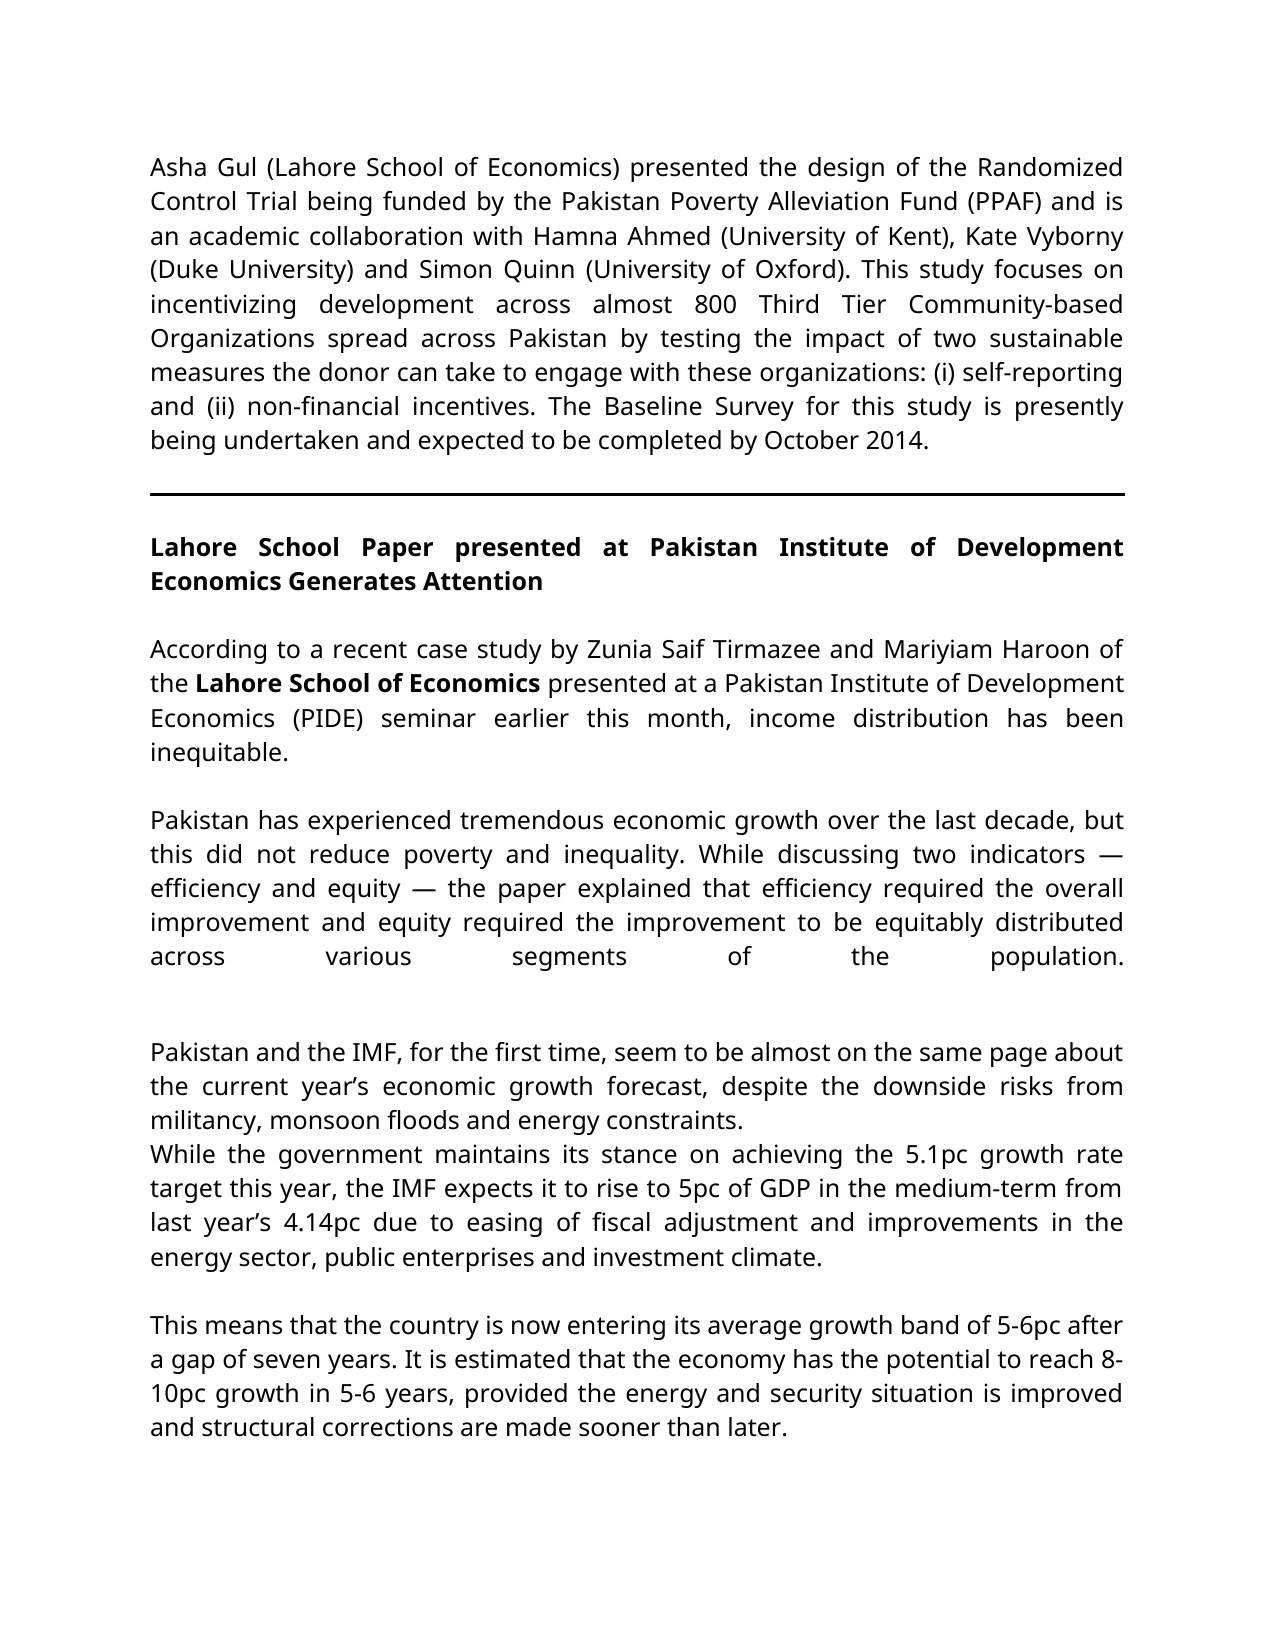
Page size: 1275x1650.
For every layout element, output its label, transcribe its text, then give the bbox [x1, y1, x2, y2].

text While the government maintains its stance on achieving the 5.1pc growth rate target this year, the IMF expects it to rise to 5pc of GDP in the medium-term from last year’s 4.14pc due to easing of fiscal adjustment and improvements in the energy sector, public enterprises and investment climate. [150, 1137, 1125, 1273]
text Pakistan has experienced tremendous economic growth over the last decade, but this did not reduce poverty and inequality. While discussing two indicators — efficiency and equity — the paper explained that efficiency required the overall improvement and equity required the improvement to be equitably distributed across various segments of the population. [150, 802, 1125, 1001]
text According to a recent case study by Zunia Saif Tirmazee and Mariyiam Haroon of the Lahore School of Economics presented at a Pakistan Institute of Development Economics (PIDE) seminar earlier this month, income distribution has been inequitable. [150, 632, 1125, 768]
text Pakistan and the IMF, for the first time, seem to be almost on the same page about the current year’s economic growth forecast, despite the downside risks from militancy, monsoon floods and energy constraints. [150, 1035, 1125, 1137]
text Lahore School Paper presented at Pakistan Institute of Development Economics Generates Attention [150, 530, 1125, 598]
text Asha Gul (Lahore School of Economics) presented the design of the Randomized Control Trial being funded by the Pakistan Poverty Alleviation Fund (PPAF) and is an academic collaboration with Hamna Ahmed (University of Kent), Kate Vyborny (Duke University) and Simon Quinn (University of Oxford). This study focuses on incentivizing development across almost 800 Third Tier Community-based Organizations spread across Pakistan by testing the impact of two sustainable measures the donor can take to engage with these organizations: (i) self-reporting and (ii) non-financial incentives. The Baseline Survey for this study is presently being undertaken and expected to be completed by October 2014. [150, 150, 1125, 457]
text This means that the country is now entering its average growth band of 5-6pc after a gap of seven years. It is estimated that the economy has the potential to reach 8-10pc growth in 5-6 years, provided the energy and security situation is improved and structural corrections are made sooner than later. [150, 1307, 1125, 1443]
